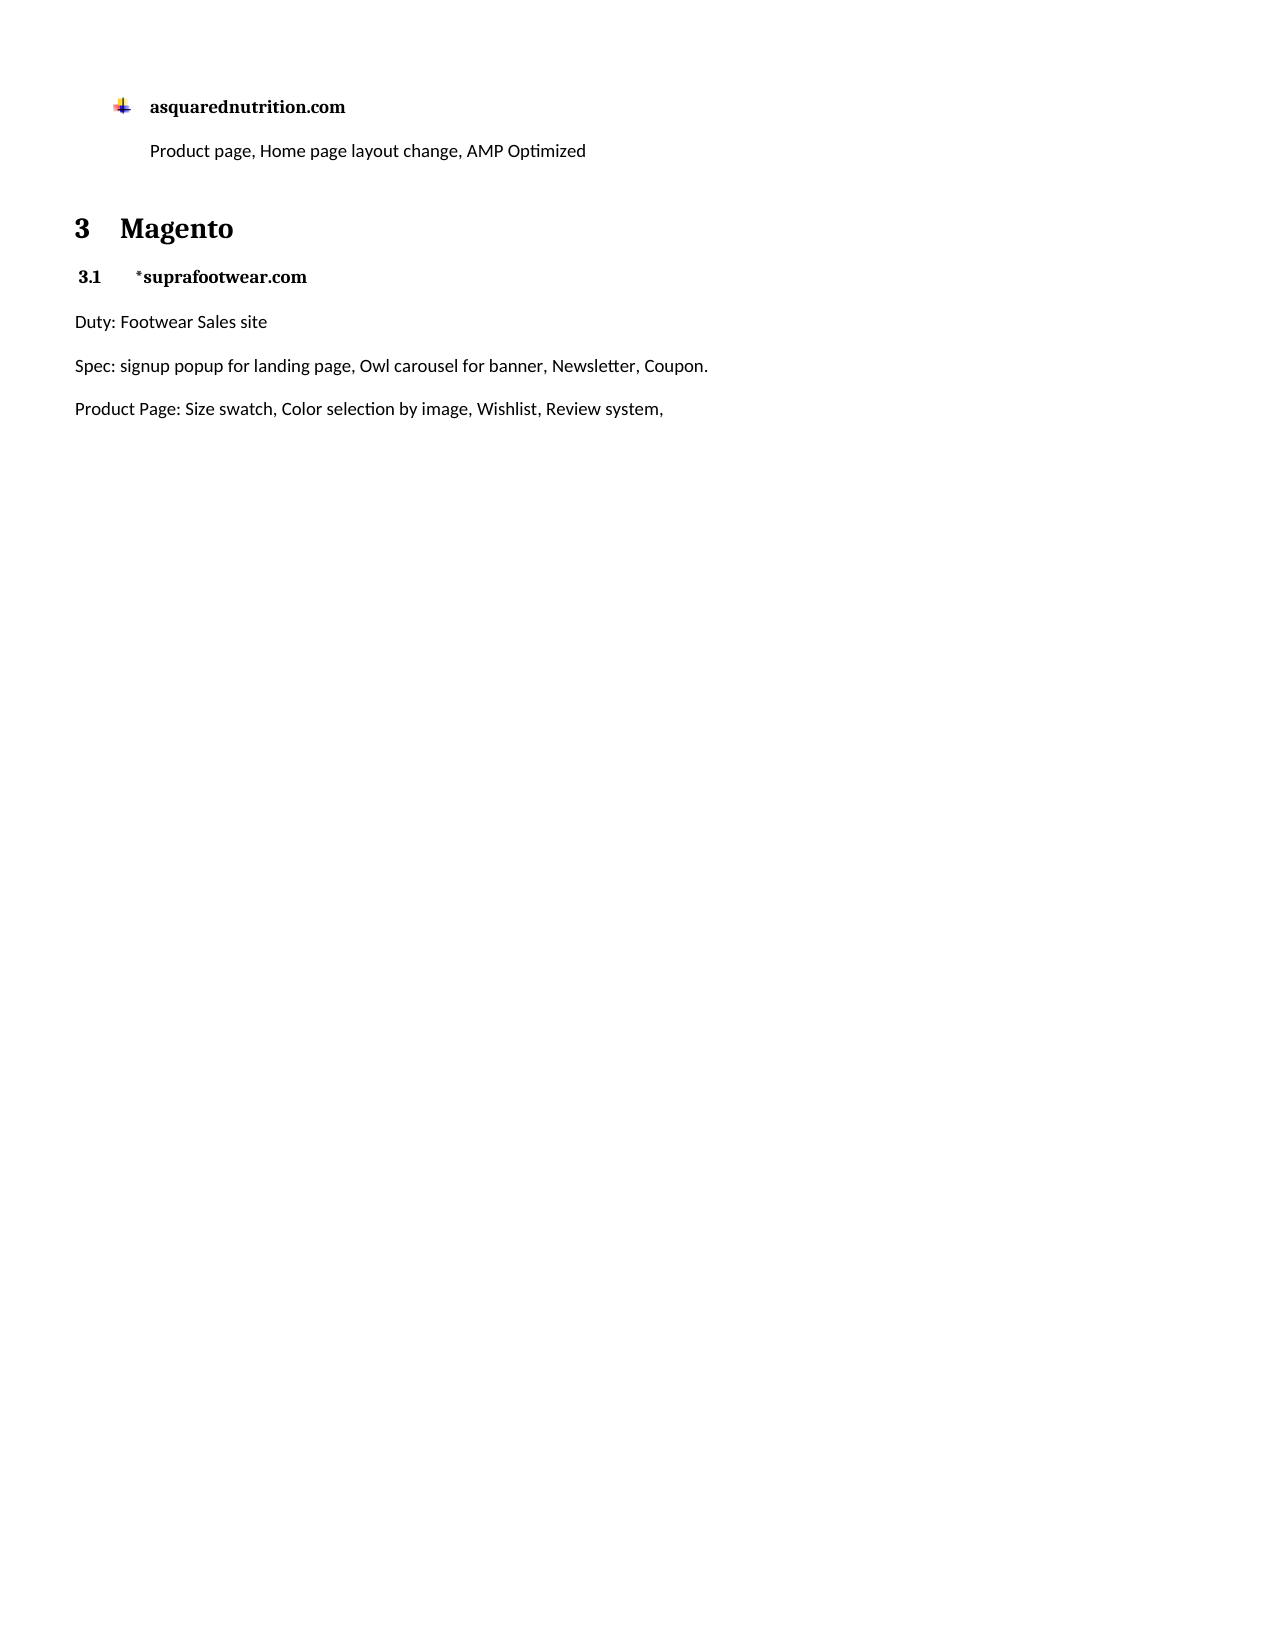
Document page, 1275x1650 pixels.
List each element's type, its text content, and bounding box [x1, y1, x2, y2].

subtitle *suprafootwear.com [79, 267, 1200, 288]
subtitle asquarednutrition.com [112, 96, 1200, 118]
picture [113, 96, 131, 114]
text Product page, Home page layout change, AMP Optimized [75, 139, 1200, 162]
text Spec: signup popup for landing page, Owl carousel for banner, Newsletter, Coupon. [75, 354, 1200, 377]
text Duty: Footwear Sales site [75, 310, 1200, 333]
text Product Page: Size swatch, Color selection by image, Wishlist, Review system, [75, 397, 1200, 420]
subtitle Magento [75, 212, 1200, 246]
